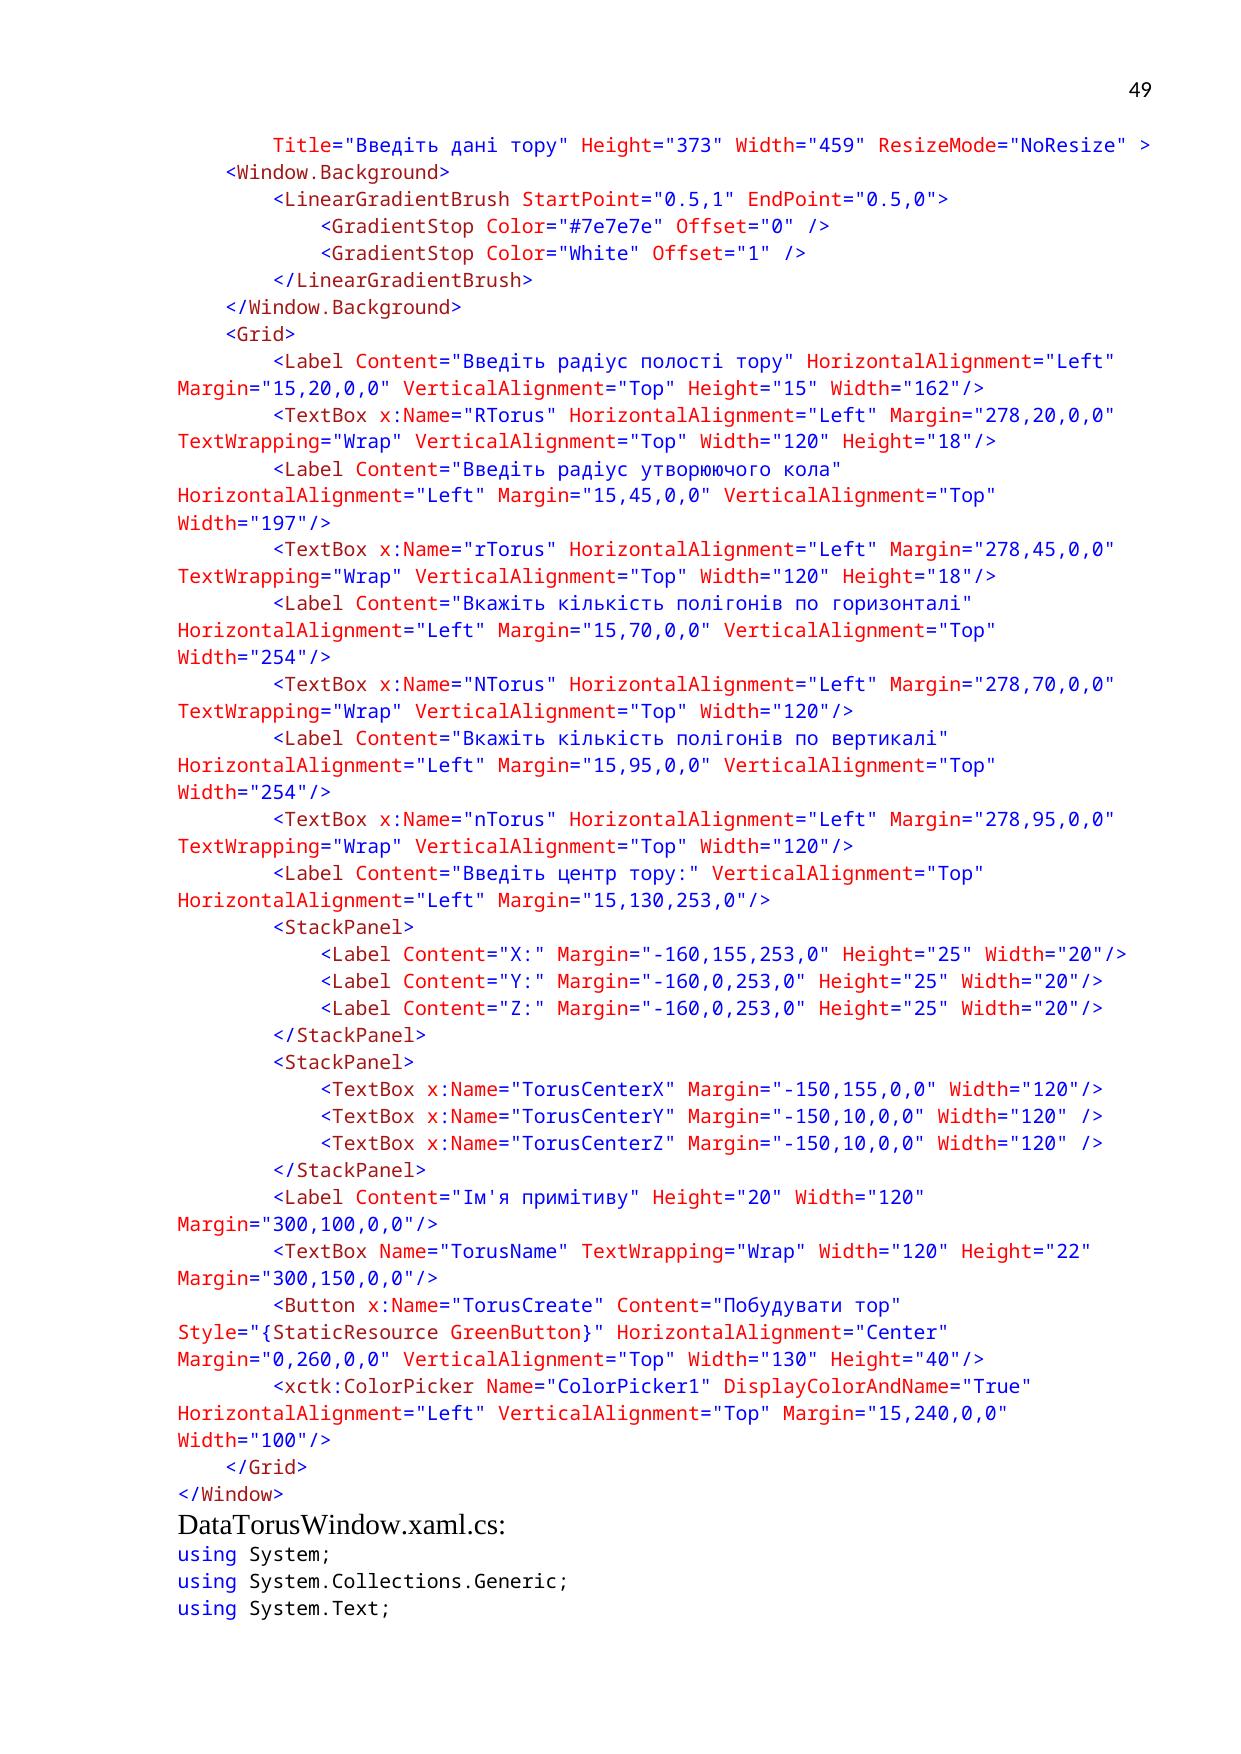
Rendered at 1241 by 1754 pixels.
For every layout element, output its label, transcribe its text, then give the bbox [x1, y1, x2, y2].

text DataTorusWindow.xaml.cs: [177, 1507, 1152, 1541]
text <TextBox x:Name="TorusCenterY" Margin="-150,10,0,0" Width="120" /> [177, 1102, 1152, 1129]
text <GradientStop Color="#7e7e7e" Offset="0" /> [177, 212, 1152, 239]
text <Label Content="Введіть центр тору:" VerticalAlignment="Top" HorizontalAlignment="Left" Margin="15,130,253,0"/> [177, 859, 1152, 913]
text <Label Content="Ім'я примітиву" Height="20" Width="120" Margin="300,100,0,0"/> [177, 1183, 1152, 1237]
text using System; [177, 1541, 1152, 1567]
text <GradientStop Color="White" Offset="1" /> [177, 239, 1152, 266]
text </StackPanel> [177, 1156, 1152, 1183]
text <Label Content="Вкажіть кількість полігонів по горизонталі" HorizontalAlignment="Left" Margin="15,70,0,0" VerticalAlignment="Top" Width="254"/> [177, 590, 1152, 671]
text </StackPanel> [177, 1021, 1152, 1048]
text Title="Введіть дані тору" Height="373" Width="459" ResizeMode="NoResize" > [177, 131, 1152, 158]
text <TextBox x:Name="nTorus" HorizontalAlignment="Left" Margin="278,95,0,0" TextWrapping="Wrap" VerticalAlignment="Top" Width="120"/> [177, 806, 1152, 859]
text <TextBox x:Name="RTorus" HorizontalAlignment="Left" Margin="278,20,0,0" TextWrapping="Wrap" VerticalAlignment="Top" Width="120" Height="18"/> [177, 401, 1152, 455]
text <xctk:ColorPicker Name="ColorPicker1" DisplayColorAndName="True" HorizontalAlignment="Left" VerticalAlignment="Top" Margin="15,240,0,0" Width="100"/> [177, 1372, 1152, 1453]
text <TextBox x:Name="rTorus" HorizontalAlignment="Left" Margin="278,45,0,0" TextWrapping="Wrap" VerticalAlignment="Top" Width="120" Height="18"/> [177, 536, 1152, 590]
text using System.Collections.Generic; [177, 1567, 1152, 1594]
text <StackPanel> [177, 913, 1152, 940]
text <TextBox Name="TorusName" TextWrapping="Wrap" Width="120" Height="22" Margin="300,150,0,0"/> [177, 1237, 1152, 1291]
text </Window> [177, 1480, 1152, 1507]
text </Window.Background> [177, 293, 1152, 320]
text <Label Content="Вкажіть кількість полігонів по вертикалі" HorizontalAlignment="Left" Margin="15,95,0,0" VerticalAlignment="Top" Width="254"/> [177, 724, 1152, 806]
text <Label Content="Введіть радіус утворюючого кола" HorizontalAlignment="Left" Margin="15,45,0,0" VerticalAlignment="Top" Width="197"/> [177, 455, 1152, 536]
text <Label Content="Z:" Margin="-160,0,253,0" Height="25" Width="20"/> [177, 994, 1152, 1021]
text <Label Content="X:" Margin="-160,155,253,0" Height="25" Width="20"/> [177, 940, 1152, 967]
text <StackPanel> [177, 1048, 1152, 1075]
text <LinearGradientBrush StartPoint="0.5,1" EndPoint="0.5,0"> [177, 185, 1152, 212]
text <Grid> [177, 320, 1152, 347]
text <TextBox x:Name="TorusCenterZ" Margin="-150,10,0,0" Width="120" /> [177, 1129, 1152, 1156]
text using System.Text; [177, 1594, 1152, 1621]
text <Label Content="Введіть радіус полості тору" HorizontalAlignment="Left" Margin="15,20,0,0" VerticalAlignment="Top" Height="15" Width="162"/> [177, 347, 1152, 401]
text <Label Content="Y:" Margin="-160,0,253,0" Height="25" Width="20"/> [177, 967, 1152, 994]
text </LinearGradientBrush> [177, 266, 1152, 293]
text </Grid> [177, 1453, 1152, 1480]
text <TextBox x:Name="NTorus" HorizontalAlignment="Left" Margin="278,70,0,0" TextWrapping="Wrap" VerticalAlignment="Top" Width="120"/> [177, 671, 1152, 724]
text <TextBox x:Name="TorusCenterX" Margin="-150,155,0,0" Width="120"/> [177, 1075, 1152, 1102]
text <Button x:Name="TorusCreate" Content="Побудувати тор" Style="{StaticResource GreenButton}" HorizontalAlignment="Center" Margin="0,260,0,0" VerticalAlignment="Top" Width="130" Height="40"/> [177, 1291, 1152, 1372]
text <Window.Background> [177, 158, 1152, 185]
